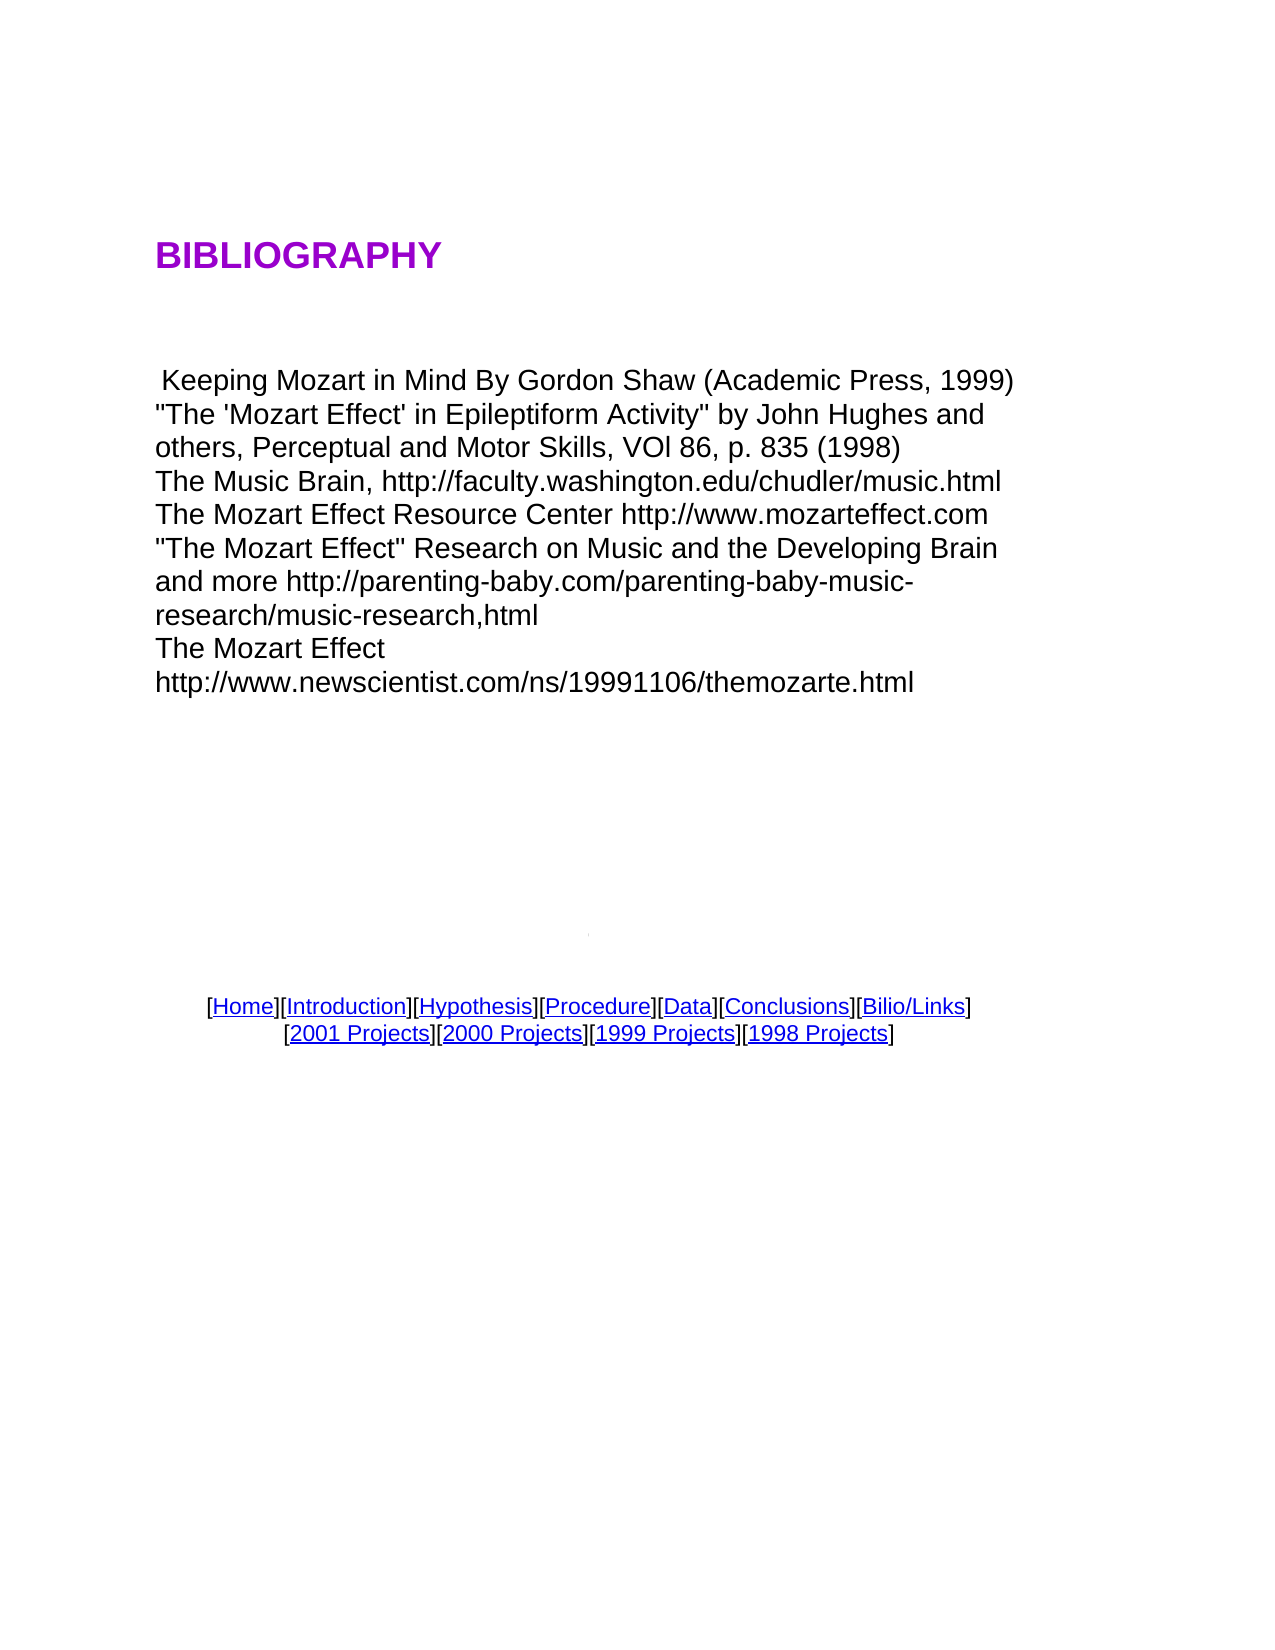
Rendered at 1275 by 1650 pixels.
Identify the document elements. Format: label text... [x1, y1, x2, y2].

table_header BIBLIOGRAPHY Keeping Mozart in Mind By Gordon Shaw (Academic Press, 1999) "The 'Mozart Effect' in Epileptiform Activity" by John Hughes and others, Perceptual and Motor Skills, VOl 86, p. 835 (1998) The Music Brain, http://faculty.washington.edu/chudler/music.html The Mozart Effect Resource Center http://www.mozarteffect.com "The Mozart Effect" Research on Music and the Developing Brain and more http://parenting-baby.com/parenting-baby-music-research/music-research,html The Mozart Effect http://www.newscientist.com/ns/19991106/themozarte.html [Home][Introduction][Hypothesis][Procedure][Data][Conclusions][Bilio/Links] [2001 Projects][2000 Projects][1999 Projects][1998 Projects] [150, 176, 1027, 1051]
